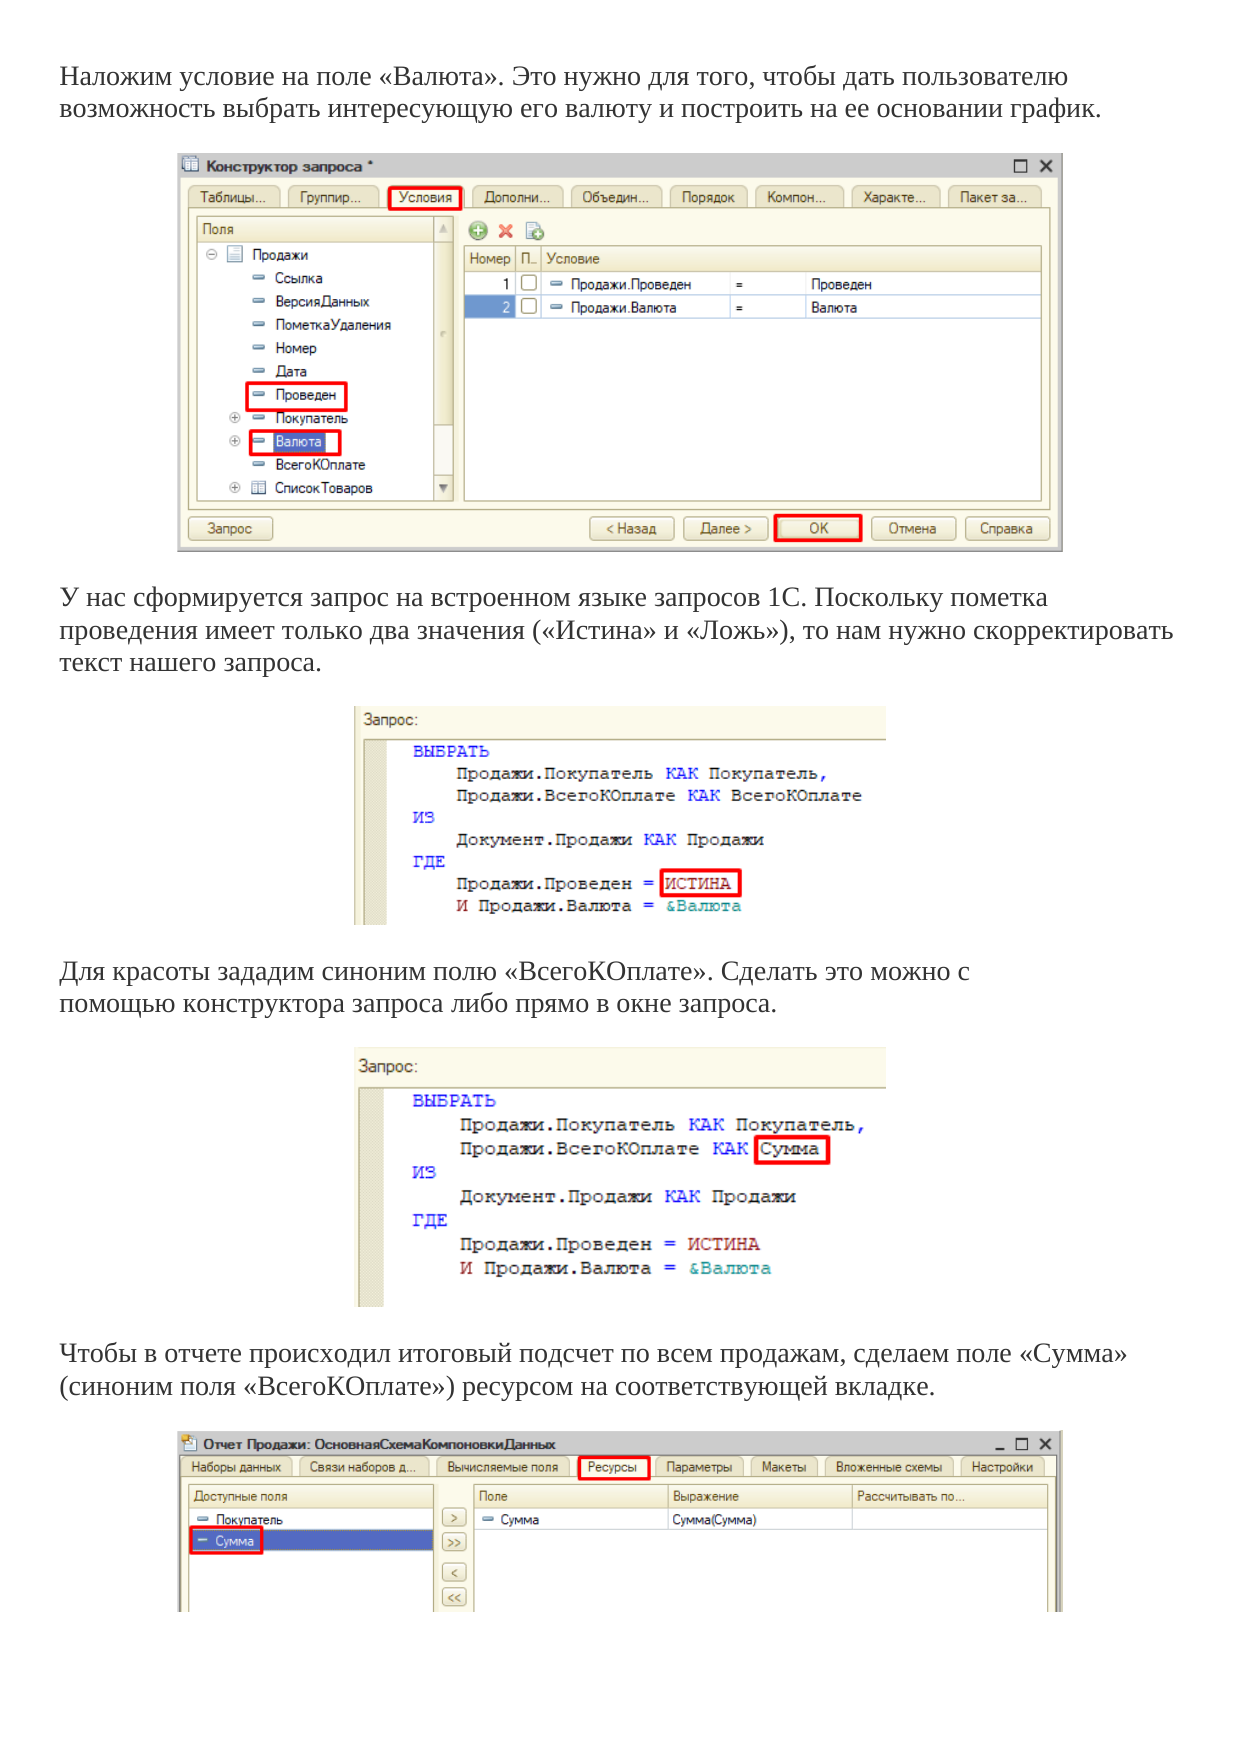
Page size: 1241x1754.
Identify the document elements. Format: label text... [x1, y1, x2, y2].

text У нас сформируется запрос на встроенном языке запросов 1С. Поскольку пометка проведения имеет только два значения («Истина» и «Ложь»), то нам нужно скорректировать текст нашего запроса. [59, 581, 1181, 678]
text Для красоты зададим синоним полю «ВсегоКОплате». Сделать это можно с помощью конструктора запроса либо прямо в окне запроса. [59, 954, 1181, 1018]
picture [177, 153, 1063, 552]
text Чтобы в отчете происходил итоговый подсчет по всем продажам, сделаем поле «Сумма» (синоним поля «ВсегоКОплате») ресурсом на соответствующей вкладке. [59, 1336, 1181, 1401]
picture [354, 1047, 886, 1307]
picture [354, 706, 886, 925]
picture [177, 1430, 1063, 1612]
text Наложим условие на поле «Валюта». Это нужно для того, чтобы дать пользователю возможность выбрать интересующую его валюту и построить на ее основании график. [59, 59, 1181, 124]
